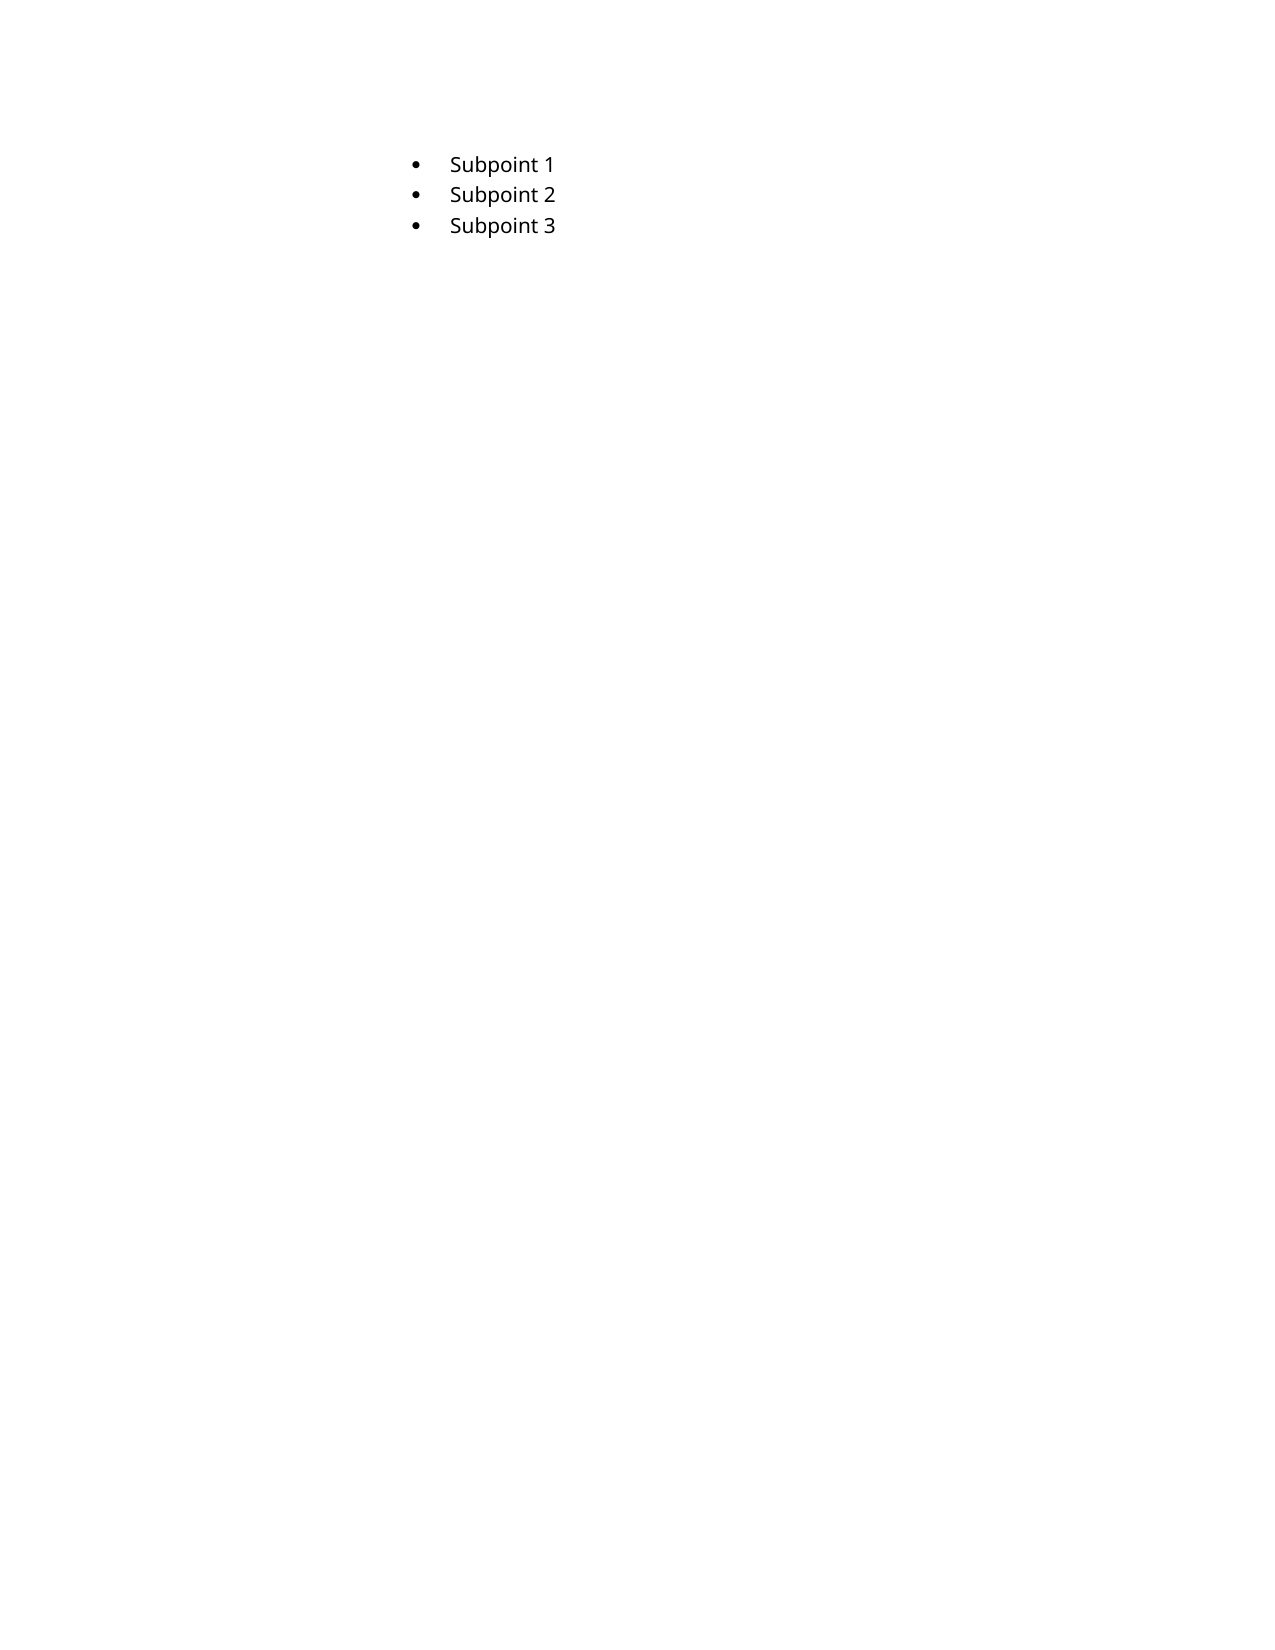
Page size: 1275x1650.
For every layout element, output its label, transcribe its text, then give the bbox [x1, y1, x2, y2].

list Subpoint 3 [412, 211, 1125, 240]
list Subpoint 2 [412, 181, 1125, 209]
list Subpoint 1 [412, 150, 1125, 178]
